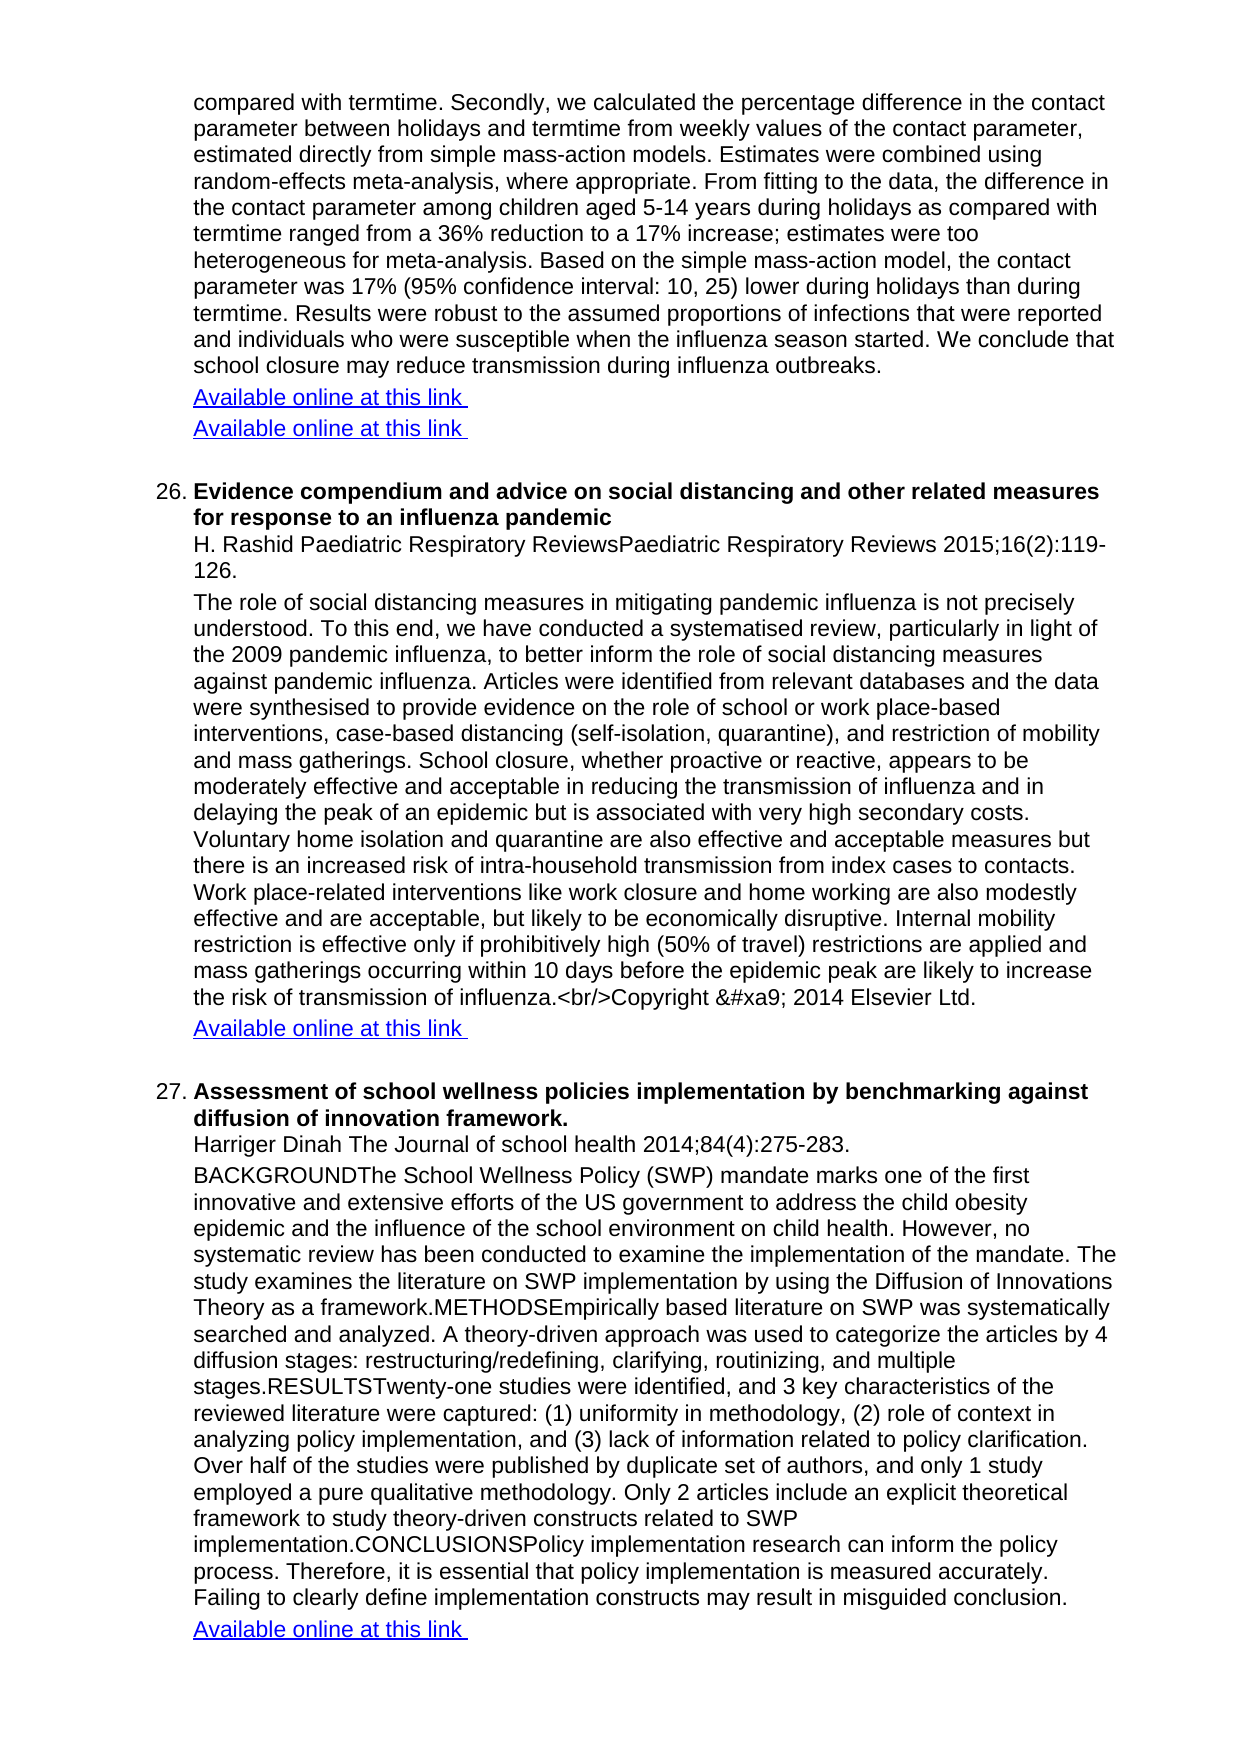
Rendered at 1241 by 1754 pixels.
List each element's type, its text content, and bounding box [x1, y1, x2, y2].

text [193, 89, 1122, 378]
text Available online at this link [193, 415, 1122, 441]
list Assessment of school wellness policies implementation by benchmarking against diffusion of innovation framework. Harriger Dinah The Journal of school health 2014;84(4):275-283. [156, 1078, 1122, 1157]
text Available online at this link [193, 384, 1122, 410]
text Available online at this link [193, 1616, 1122, 1642]
text BACKGROUNDThe School Wellness Policy (SWP) mandate marks one of the first innovative and extensive efforts of the US government to address the child obesity epidemic and the influence of the school environment on child health. However, no systematic review has been conducted to examine the implementation of the mandate. The study examines the literature on SWP implementation by using the Diffusion of Innovations Theory as a framework.METHODSEmpirically based literature on SWP was systematically searched and analyzed. A theory-driven approach was used to categorize the articles by 4 diffusion stages: restructuring/redefining, clarifying, routinizing, and multiple stages.RESULTSTwenty-one studies were identified, and 3 key characteristics of the reviewed literature were captured: (1) uniformity in methodology, (2) role of context in analyzing policy implementation, and (3) lack of information related to policy clarification. Over half of the studies were published by duplicate set of authors, and only 1 study employed a pure qualitative methodology. Only 2 articles include an explicit theoretical framework to study theory-driven constructs related to SWP implementation.CONCLUSIONSPolicy implementation research can inform the policy process. Therefore, it is essential that policy implementation is measured accurately. Failing to clearly define implementation constructs may result in misguided conclusion. [193, 1162, 1122, 1610]
text Available online at this link [193, 1015, 1122, 1042]
text The role of social distancing measures in mitigating pandemic influenza is not precisely understood. To this end, we have conducted a systematised review, particularly in light of the 2009 pandemic influenza, to better inform the role of social distancing measures against pandemic influenza. Articles were identified from relevant databases and the data were synthesised to provide evidence on the role of school or work place-based interventions, case-based distancing (self-isolation, quarantine), and restriction of mobility and mass gatherings. School closure, whether proactive or reactive, appears to be moderately effective and acceptable in reducing the transmission of influenza and in delaying the peak of an epidemic but is associated with very high secondary costs. Voluntary home isolation and quarantine are also effective and acceptable measures but there is an increased risk of intra-household transmission from index cases to contacts. Work place-related interventions like work closure and home working are also modestly effective and are acceptable, but likely to be economically disruptive. Internal mobility restriction is effective only if prohibitively high (50% of travel) restrictions are applied and mass gatherings occurring within 10 days before the epidemic peak are likely to increase the risk of transmission of influenza.<br/>Copyright &#xa9; 2014 Elsevier Ltd. [193, 588, 1122, 1010]
list Evidence compendium and advice on social distancing and other related measures for response to an influenza pandemic H. Rashid Paediatric Respiratory ReviewsPaediatric Respiratory Reviews 2015;16(2):119-126. [156, 478, 1122, 583]
